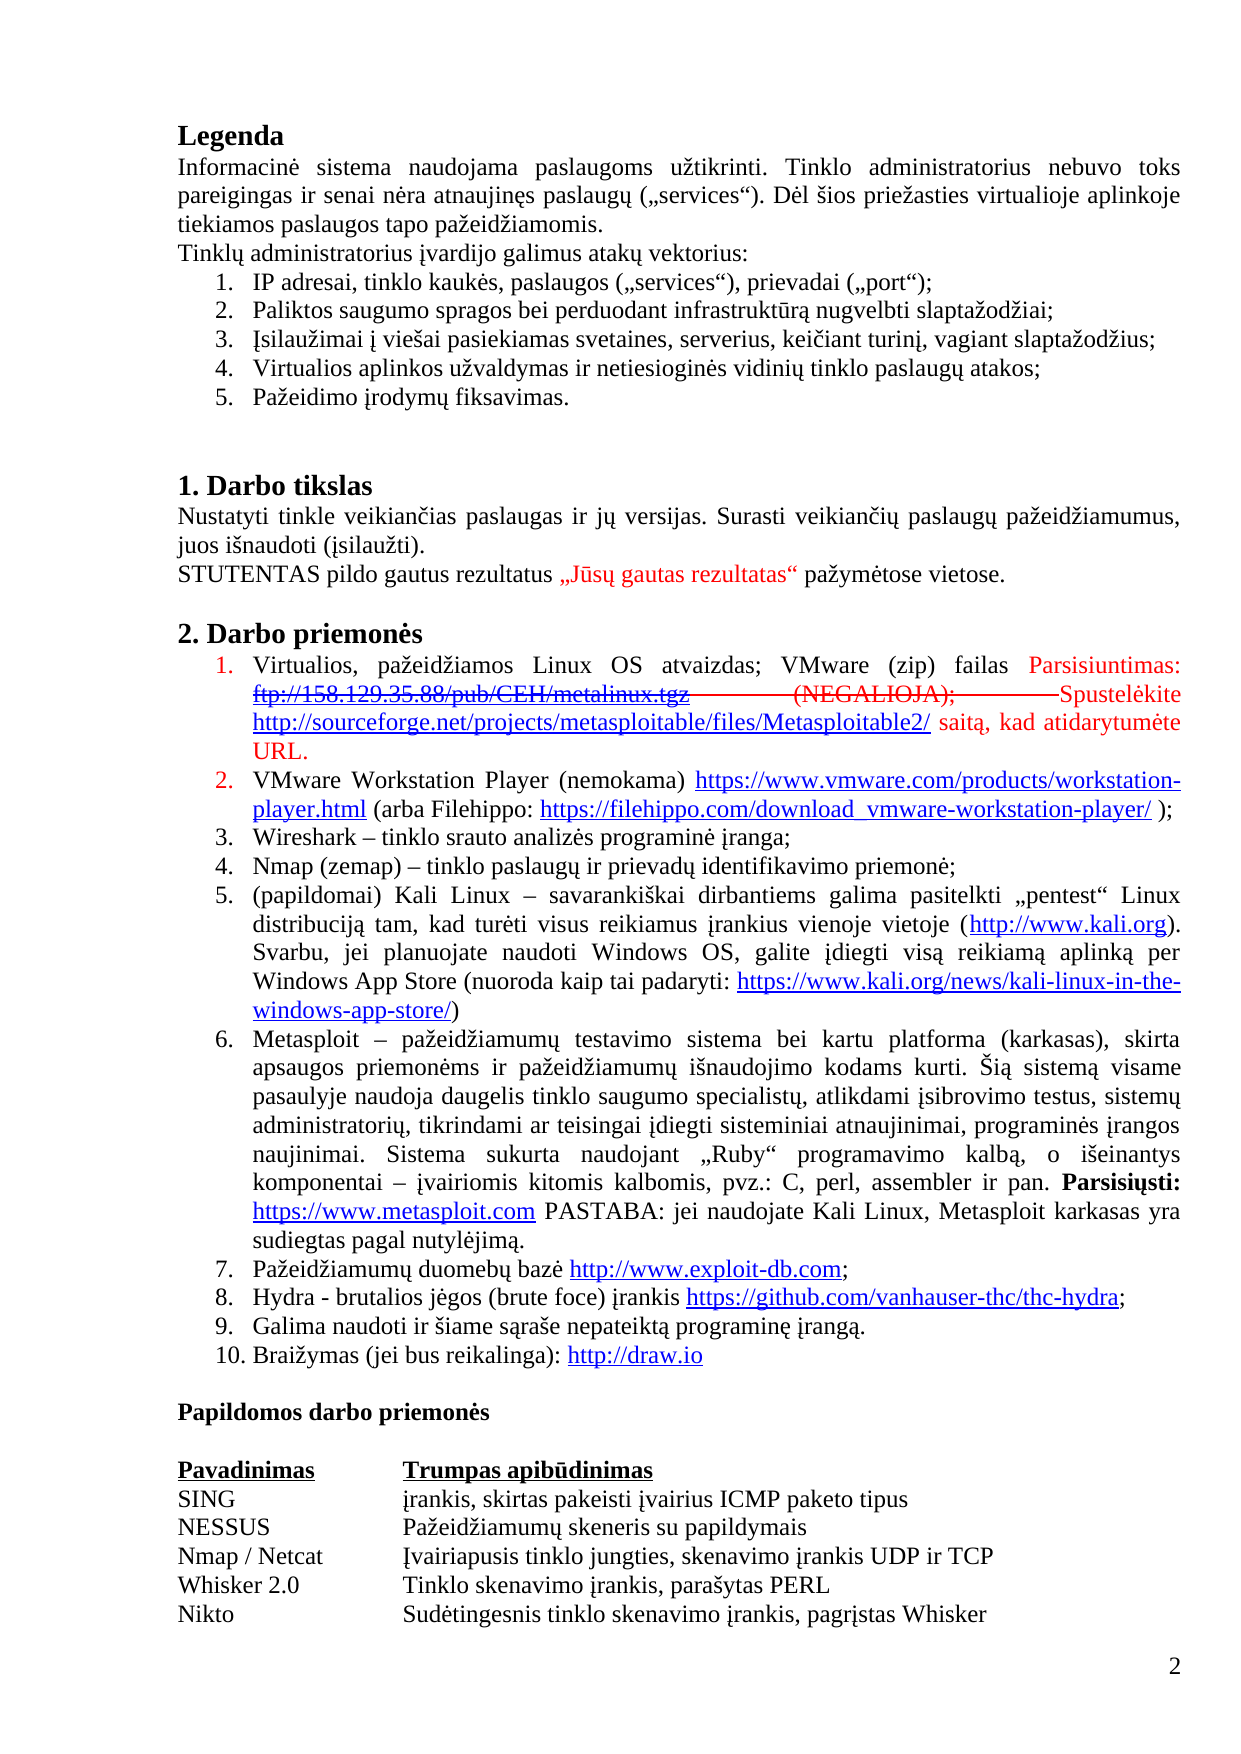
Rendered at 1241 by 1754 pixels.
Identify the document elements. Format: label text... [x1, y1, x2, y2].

text NESSUS Pažeidžiamumų skeneris su papildymais [177, 1512, 1181, 1541]
list IP adresai, tinklo kaukės, paslaugos („services“), prievadai („port“); [215, 267, 1181, 295]
list (papildomai) Kali Linux – savarankiškai dirbantiems galima pasitelkti „pentest“ Linux distribuciją tam, kad turėti visus reikiamus įrankius vienoje vietoje (http://www.kali.org). Svarbu, jei planuojate naudoti Windows OS, galite įdiegti visą reikiamą aplinką per Windows App Store (nuoroda kaip tai padaryti: https://www.kali.org/news/kali-linux-in-the-windows-app-store/) [215, 880, 1181, 1024]
text SING įrankis, skirtas pakeisti įvairius ICMP paketo tipus [177, 1484, 1181, 1512]
subtitle 2. Darbo priemonės [177, 616, 1181, 650]
subtitle Legenda [177, 118, 1181, 152]
text Nikto Sudėtingesnis tinklo skenavimo įrankis, pagrįstas Whisker [177, 1599, 1181, 1627]
text Nmap / Netcat Įvairiapusis tinklo jungties, skenavimo įrankis UDP ir TCP [177, 1541, 1181, 1570]
list VMware Workstation Player (nemokama) https://www.vmware.com/products/workstation-player.html (arba Filehippo: https://filehippo.com/download_vmware-workstation-player/ ); [215, 765, 1181, 822]
list Virtualios aplinkos užvaldymas ir netiesioginės vidinių tinklo paslaugų atakos; [215, 353, 1181, 382]
list Įsilaužimai į viešai pasiekiamas svetaines, serverius, keičiant turinį, vagiant slaptažodžius; [215, 324, 1181, 353]
list Virtualios, pažeidžiamos Linux OS atvaizdas; VMware (zip) failas Parsisiuntimas: ftp://158.129.35.88/pub/CEH/metalinux.tgz (NEGALIOJA); Spustelėkite http://sourceforge.net/projects/metasploitable/files/Metasploitable2/ saitą, kad atidarytumėte URL. [215, 650, 1181, 765]
text Tinklų administratorius įvardijo galimus atakų vektorius: [177, 238, 1181, 267]
list Hydra - brutalios jėgos (brute foce) įrankis https://github.com/vanhauser-thc/thc-hydra; [215, 1282, 1181, 1311]
text Pavadinimas Trumpas apibūdinimas [177, 1455, 1181, 1484]
list Galima naudoti ir šiame sąraše nepateiktą programinę įrangą. [215, 1311, 1181, 1340]
list Pažeidžiamumų duomebų bazė http://www.exploit-db.com; [215, 1254, 1181, 1282]
list Braižymas (jei bus reikalinga): http://draw.io [215, 1340, 1181, 1369]
list Paliktos saugumo spragos bei perduodant infrastruktūrą nugvelbti slaptažodžiai; [215, 295, 1181, 324]
list Pažeidimo įrodymų fiksavimas. [215, 382, 1181, 410]
text Nustatyti tinkle veikiančias paslaugas ir jų versijas. Surasti veikiančių paslaugų pažeidžiamumus, juos išnaudoti (įsilaužti). [177, 501, 1181, 559]
list Wireshark – tinklo srauto analizės programinė įranga; [215, 822, 1181, 851]
text Informacinė sistema naudojama paslaugoms užtikrinti. Tinklo administratorius nebuvo toks pareigingas ir senai nėra atnaujinęs paslaugų („services“). Dėl šios priežasties virtualioje aplinkoje tiekiamos paslaugos tapo pažeidžiamomis. [177, 152, 1181, 238]
list Metasploit – pažeidžiamumų testavimo sistema bei kartu platforma (karkasas), skirta apsaugos priemonėms ir pažeidžiamumų išnaudojimo kodams kurti. Šią sistemą visame pasaulyje naudoja daugelis tinklo saugumo specialistų, atlikdami įsibrovimo testus, sistemų administratorių, tikrindami ar teisingai įdiegti sisteminiai atnaujinimai, programinės įrangos naujinimai. Sistema sukurta naudojant „Ruby“ programavimo kalbą, o išeinantys komponentai – įvairiomis kitomis kalbomis, pvz.: C, perl, assembler ir pan. Parsisiųsti: https://www.metasploit.com PASTABA: jei naudojate Kali Linux, Metasploit karkasas yra sudiegtas pagal nutylėjimą. [215, 1024, 1181, 1254]
text 1. Darbo tikslas [177, 468, 1181, 501]
text Papildomos darbo priemonės [177, 1397, 1181, 1426]
text Whisker 2.0 Tinklo skenavimo įrankis, parašytas PERL [177, 1570, 1181, 1599]
list Nmap (zemap) – tinklo paslaugų ir prievadų identifikavimo priemonė; [215, 851, 1181, 880]
text STUTENTAS pildo gautus rezultatus „Jūsų gautas rezultatas“ pažymėtose vietose. [177, 559, 1181, 588]
